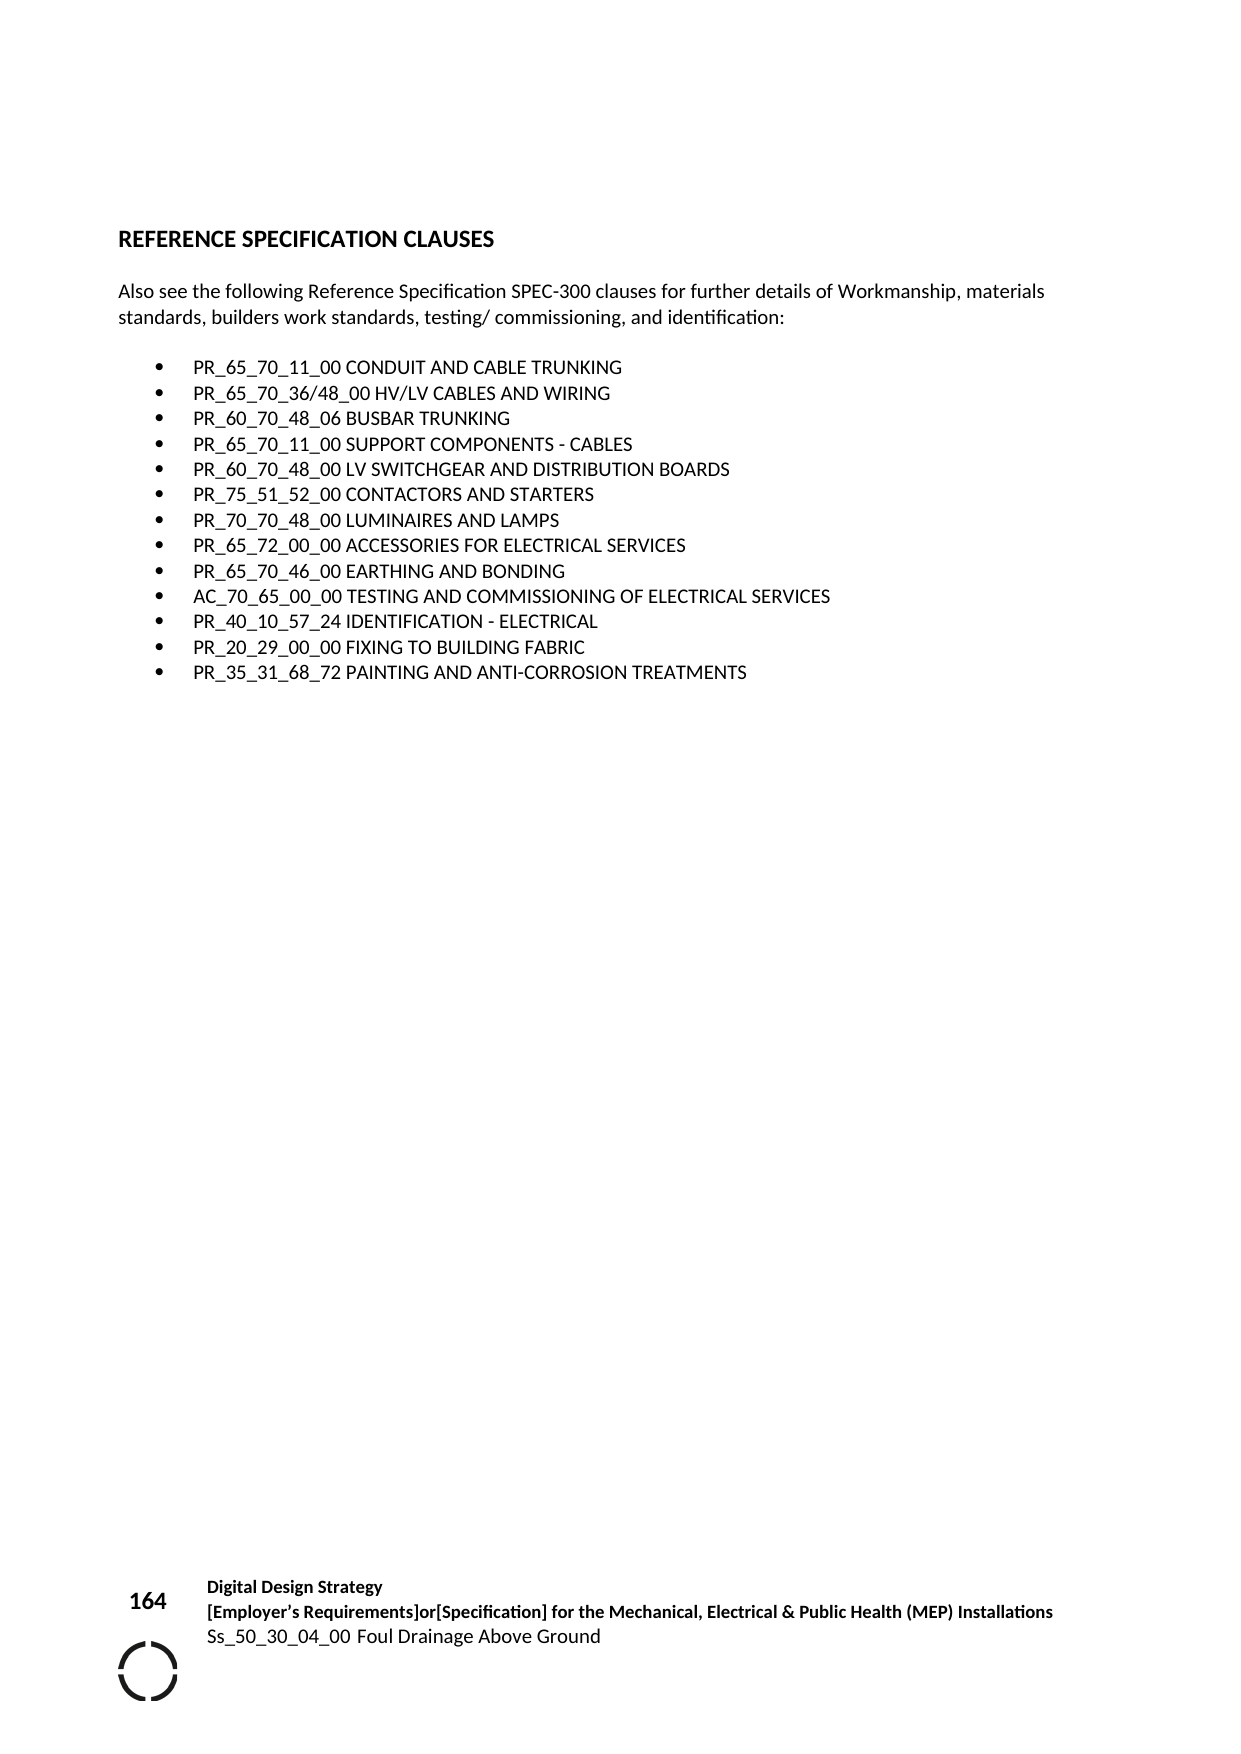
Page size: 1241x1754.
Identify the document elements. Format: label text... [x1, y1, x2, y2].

list PR_65_70_36/48_00 HV/LV CABLES AND WIRING [156, 380, 1063, 405]
subtitle REFERENCE SPECIFICATION CLAUSES [118, 223, 1063, 254]
list PR_40_10_57_24 IDENTIFICATION - ELECTRICAL [156, 609, 1063, 634]
list AC_70_65_00_00 TESTING AND COMMISSIONING OF ELECTRICAL SERVICES [156, 583, 1063, 609]
list PR_65_70_46_00 EARTHING AND BONDING [156, 558, 1063, 583]
list PR_65_72_00_00 ACCESSORIES FOR ELECTRICAL SERVICES [156, 532, 1063, 558]
list PR_20_29_00_00 FIXING TO BUILDING FABRIC [156, 634, 1063, 659]
list PR_65_70_11_00 CONDUIT AND CABLE TRUNKING [156, 354, 1063, 380]
list PR_75_51_52_00 CONTACTORS AND STARTERS [156, 482, 1063, 507]
list PR_35_31_68_72 PAINTING AND ANTI-CORROSION TREATMENTS [156, 659, 1063, 685]
text Also see the following Reference Specification SPEC-300 clauses for further details of Workmanship, materials standards, builders work standards, testing/ commissioning, and identification: [118, 279, 1063, 329]
list PR_70_70_48_00 LUMINAIRES AND LAMPS [156, 507, 1063, 532]
list PR_60_70_48_06 BUSBAR TRUNKING [156, 405, 1063, 431]
list PR_60_70_48_00 LV SWITCHGEAR AND DISTRIBUTION BOARDS [156, 456, 1063, 482]
list PR_65_70_11_00 SUPPORT COMPONENTS - CABLES [156, 431, 1063, 456]
